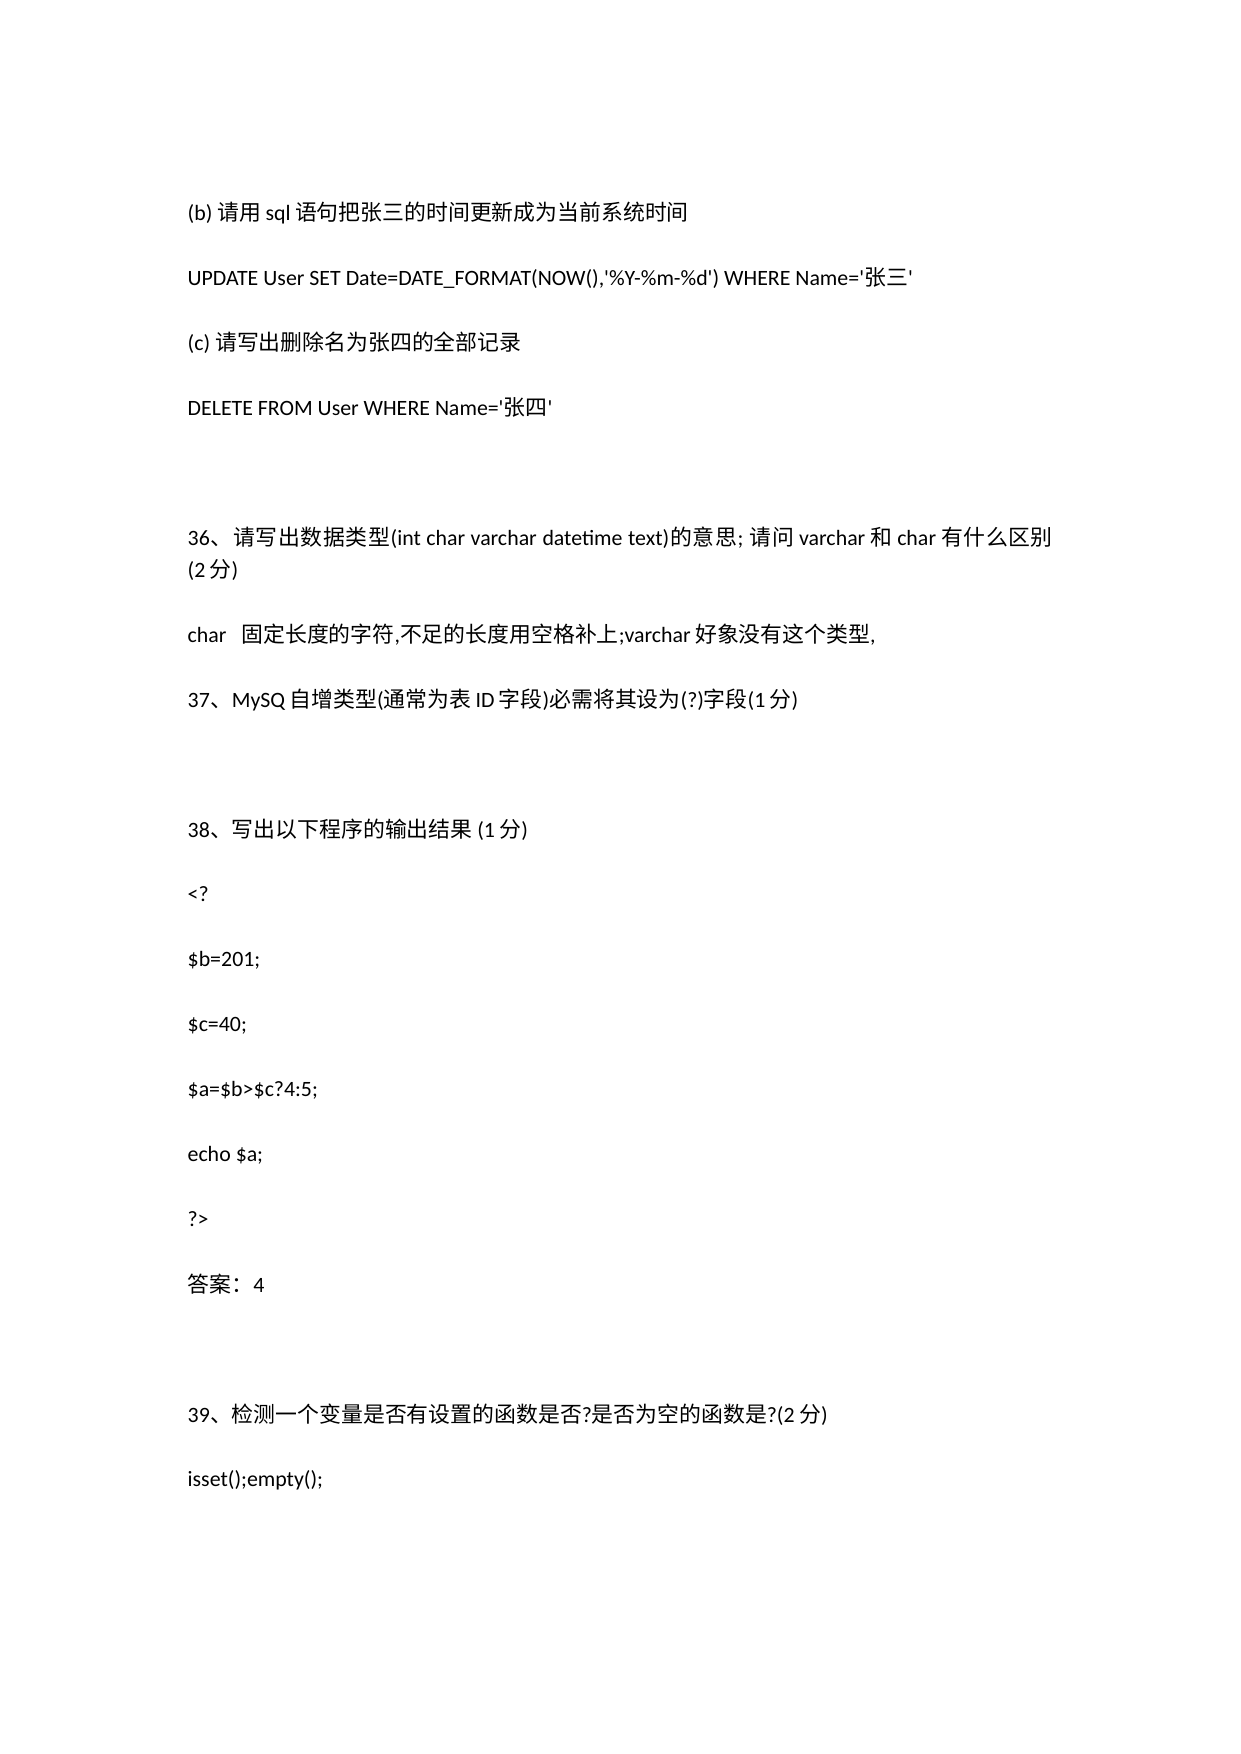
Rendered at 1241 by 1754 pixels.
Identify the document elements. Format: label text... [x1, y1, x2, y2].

text $b=201; [187, 942, 1053, 974]
text 37、MySQ自增类型(通常为表ID字段)必需将其设为(?)字段(1分) [187, 682, 1053, 714]
text (c) 请写出删除名为张四的全部记录 [187, 324, 1053, 357]
text UPDATE User SET Date=DATE_FORMAT(NOW(),'%Y-%m-%d') WHERE Name='张三' [187, 259, 1053, 292]
text echo $a; [187, 1137, 1053, 1169]
text $c=40; [187, 1007, 1053, 1039]
text <? [187, 877, 1053, 909]
text 38、写出以下程序的输出结果 (1分) [187, 812, 1053, 844]
text (b) 请用sql语句把张三的时间更新成为当前系统时间 [187, 194, 1053, 227]
text DELETE FROM User WHERE Name='张四' [187, 389, 1053, 422]
text 39、检测一个变量是否有设置的函数是否?是否为空的函数是?(2分) [187, 1397, 1053, 1429]
text 答案：4 [187, 1267, 1053, 1299]
text 36、请写出数据类型(int char varchar datetime text)的意思; 请问varchar和char有什么区别(2分) [187, 519, 1053, 584]
text char 固定长度的字符,不足的长度用空格补上;varchar好象没有这个类型, [187, 617, 1053, 649]
text $a=$b>$c?4:5; [187, 1072, 1053, 1104]
text ?> [187, 1202, 1053, 1234]
text isset();empty(); [187, 1462, 1053, 1494]
